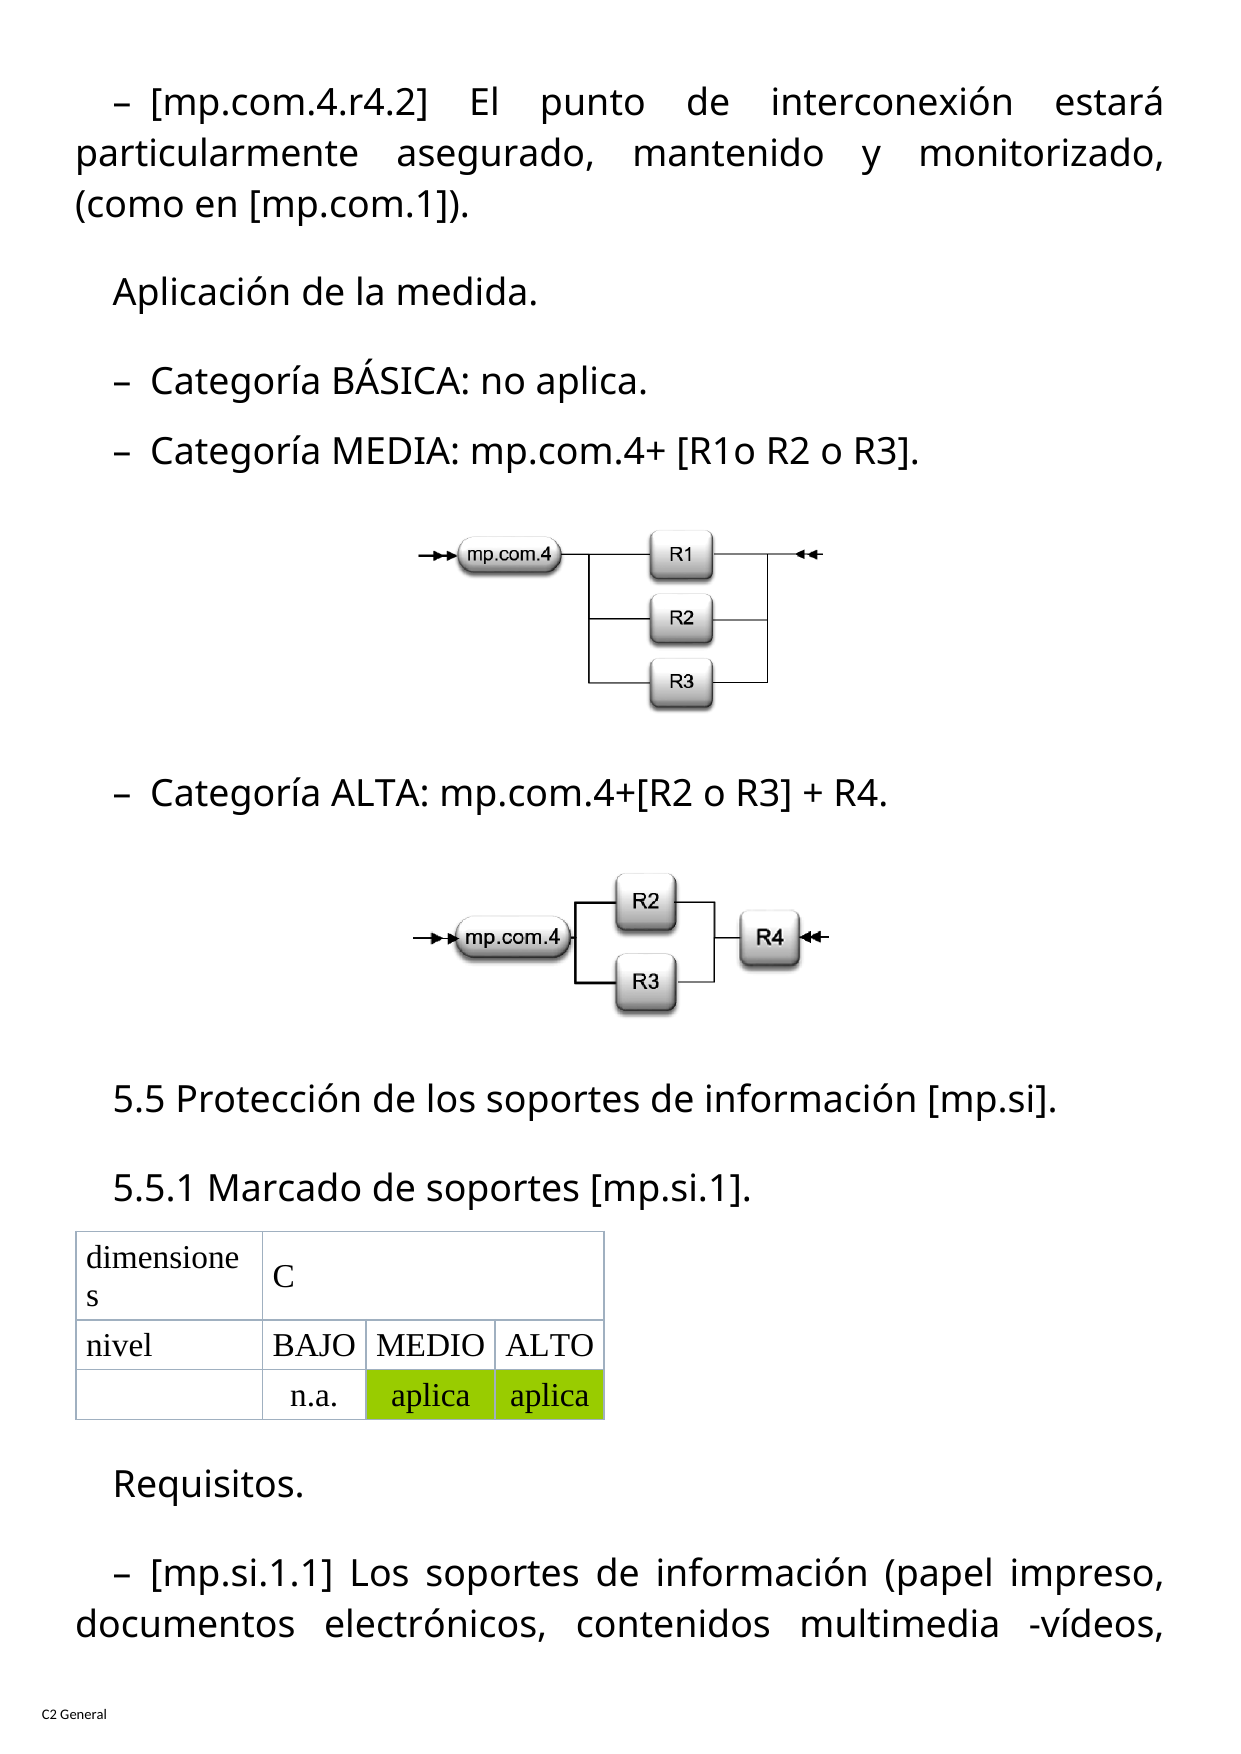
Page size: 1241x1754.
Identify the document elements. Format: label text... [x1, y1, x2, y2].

text – Categoría ALTA: mp.com.4+[R2 o R3] + R4. [75, 766, 1165, 817]
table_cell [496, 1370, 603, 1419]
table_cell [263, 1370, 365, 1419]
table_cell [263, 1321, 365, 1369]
picture [413, 525, 827, 717]
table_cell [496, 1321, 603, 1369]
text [75, 1546, 1165, 1648]
text – [mp.com.4.r4.2] El punto de interconexión estará particularmente asegurado, mantenido y monitorizado, (como en [mp.com.1]). [75, 75, 1165, 228]
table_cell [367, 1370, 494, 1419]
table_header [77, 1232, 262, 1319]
text – Categoría BÁSICA: no aplica. [75, 354, 1165, 405]
picture [408, 867, 832, 1023]
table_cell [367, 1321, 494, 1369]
text Requisitos. [75, 1458, 1165, 1509]
text – Categoría MEDIA: mp.com.4+ [R1o R2 o R3]. [75, 424, 1165, 475]
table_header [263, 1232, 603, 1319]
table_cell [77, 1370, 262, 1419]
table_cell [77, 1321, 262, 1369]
text Aplicación de la medida. [75, 266, 1165, 317]
text 5.5 Protección de los soportes de información [mp.si]. [75, 1072, 1165, 1123]
text 5.5.1 Marcado de soportes [mp.si.1]. [75, 1161, 1165, 1212]
